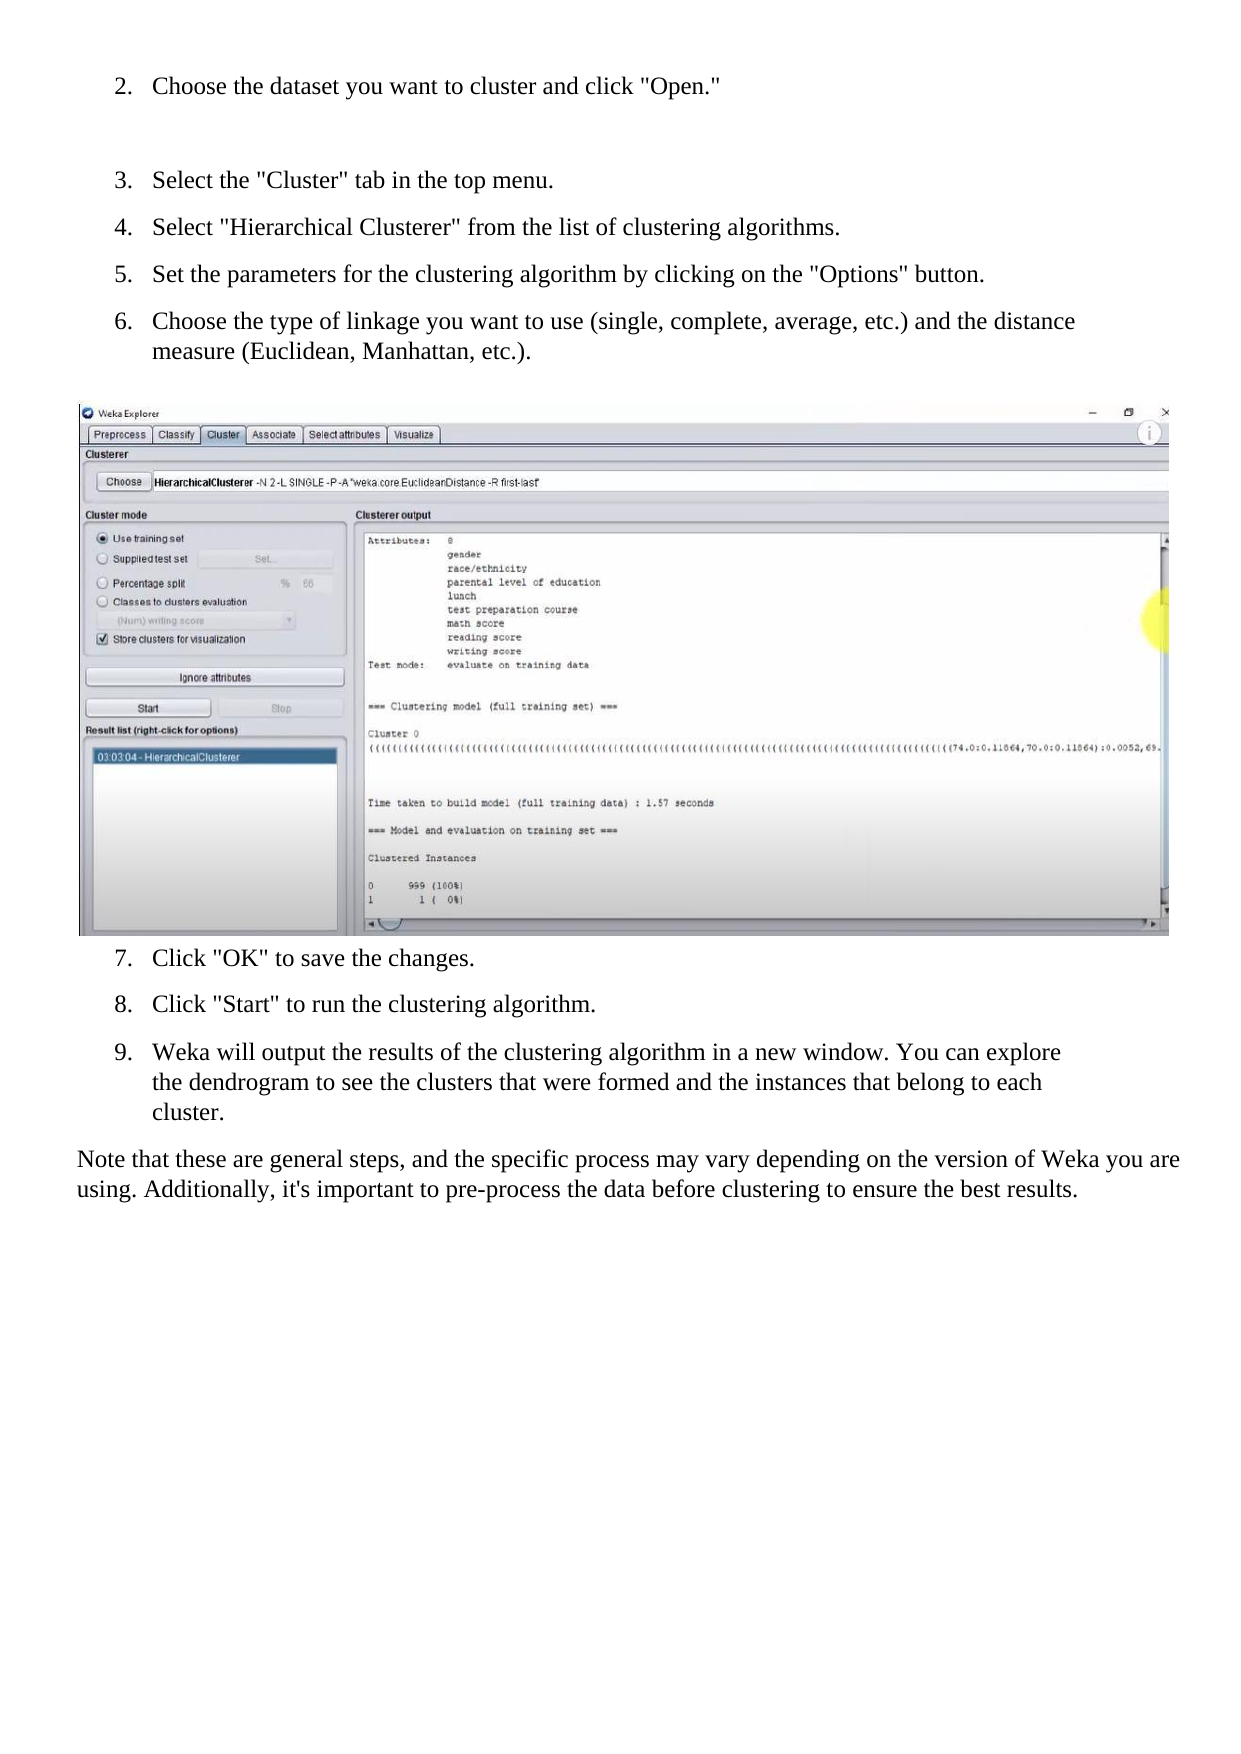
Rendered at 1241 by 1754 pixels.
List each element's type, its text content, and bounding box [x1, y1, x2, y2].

list Weka will output the results of the clustering algorithm in a new window. You can explore the dendrogram to see the clusters that were formed and the instances that belong to each cluster. [114, 1037, 1063, 1126]
list Click "Start" to run the clustering algorithm. [114, 989, 1188, 1018]
list Choose the dataset you want to cluster and click "Open." [114, 71, 1188, 100]
text Note that these are general steps, and the specific process may vary depending on the version of Weka you are using. Additionally, it's important to pre-process the data before clustering to ensure the best results. [77, 1144, 1188, 1203]
list Select "Hierarchical Clusterer" from the list of clustering algorithms. [114, 212, 1188, 241]
list Set the parameters for the clustering algorithm by clicking on the "Options" button. [114, 259, 1188, 288]
list Choose the type of linkage you want to use (single, complete, average, etc.) and the distance measure (Euclidean, Manhattan, etc.). [114, 306, 1125, 365]
picture [76, 400, 1169, 936]
list Select the "Cluster" tab in the top menu. [114, 165, 1188, 194]
